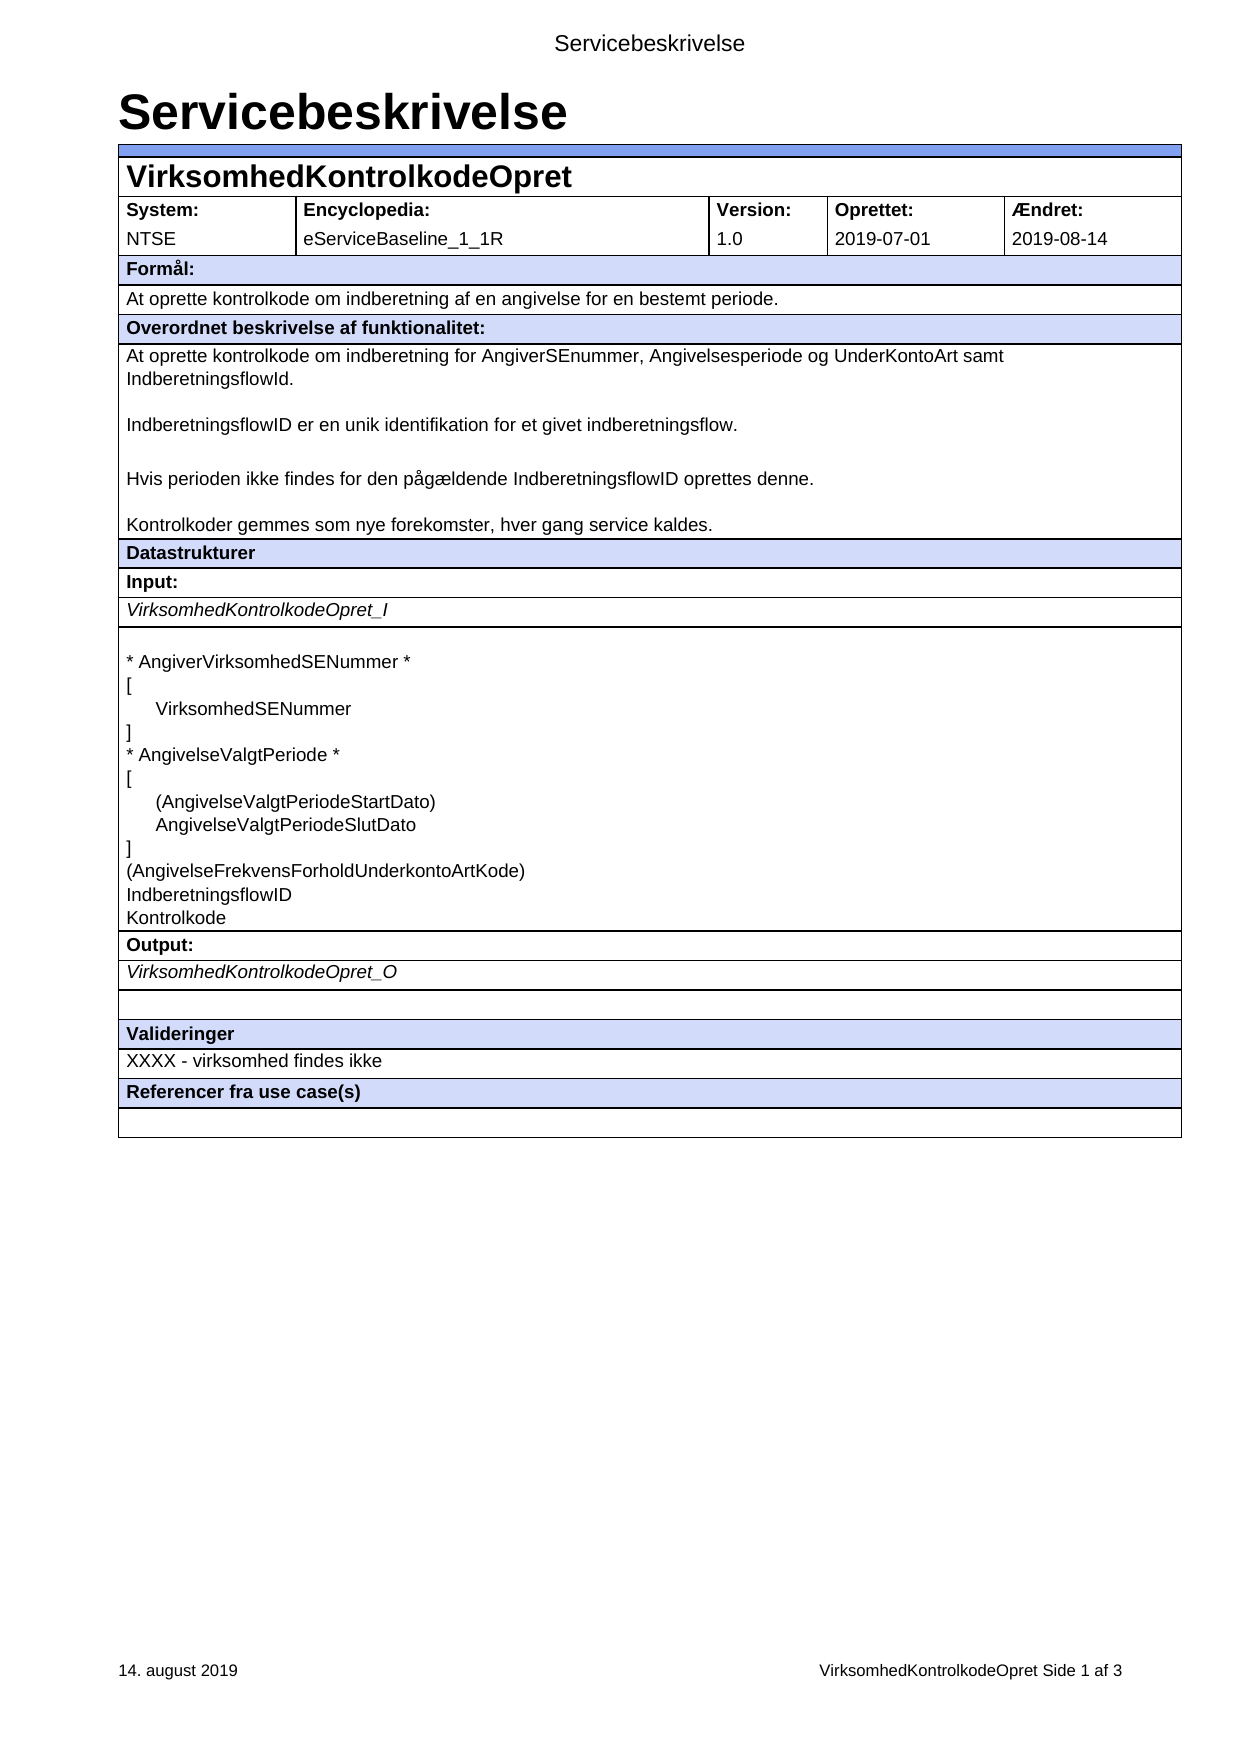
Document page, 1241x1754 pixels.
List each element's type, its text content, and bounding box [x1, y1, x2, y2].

table_cell Encyclopedia: [297, 197, 708, 225]
table_cell XXXX - virksomhed findes ikke [119, 1050, 1181, 1078]
table_cell Datastrukturer [119, 540, 1181, 567]
table_header [119, 145, 1181, 156]
table_cell 2019-07-01 [828, 225, 1004, 254]
table_cell 2019-08-14 [1005, 225, 1181, 254]
table_cell * AngiverVirksomhedSENummer * [ VirksomhedSENummer ] * AngivelseValgtPeriode * [ (AngivelseValgtPeriodeStartDato) AngivelseValgtPeriodeSlutDato ] (AngivelseFrekvensForholdUnderkontoArtKode) IndberetningsflowID Kontrolkode [119, 628, 1181, 930]
table_cell 1.0 [710, 225, 827, 254]
table_cell Overordnet beskrivelse af funktionalitet: [119, 315, 1181, 343]
table_cell VirksomhedKontrolkodeOpret_I [119, 598, 1181, 626]
table_cell Oprettet: [828, 197, 1004, 225]
text Servicebeskrivelse [118, 82, 1181, 140]
table_cell Output: [119, 932, 1181, 960]
table_cell Input: [119, 569, 1181, 597]
table_cell At oprette kontrolkode om indberetning af en angivelse for en bestemt periode. [119, 286, 1181, 313]
table_cell Valideringer [119, 1020, 1181, 1048]
table_cell VirksomhedKontrolkodeOpret_O [119, 961, 1181, 989]
table_cell System: [119, 197, 295, 225]
table_cell Ændret: [1005, 197, 1181, 225]
table_cell Version: [710, 197, 827, 225]
table_cell Formål: [119, 256, 1181, 284]
table_cell [119, 991, 1181, 1019]
table_cell Referencer fra use case(s) [119, 1079, 1181, 1107]
table_cell eServiceBaseline_1_1R [297, 225, 708, 254]
table_cell [119, 1109, 1181, 1137]
table_cell NTSE [119, 225, 295, 254]
table_cell VirksomhedKontrolkodeOpret [119, 158, 1181, 196]
table_cell At oprette kontrolkode om indberetning for AngiverSEnummer, Angivelsesperiode og UnderKontoArt samt IndberetningsflowId. IndberetningsflowID er en unik identifikation for et givet indberetningsflow. Hvis perioden ikke findes for den pågældende IndberetningsflowID oprettes denne. Kontrolkoder gemmes som nye forekomster, hver gang service kaldes. [119, 345, 1181, 538]
